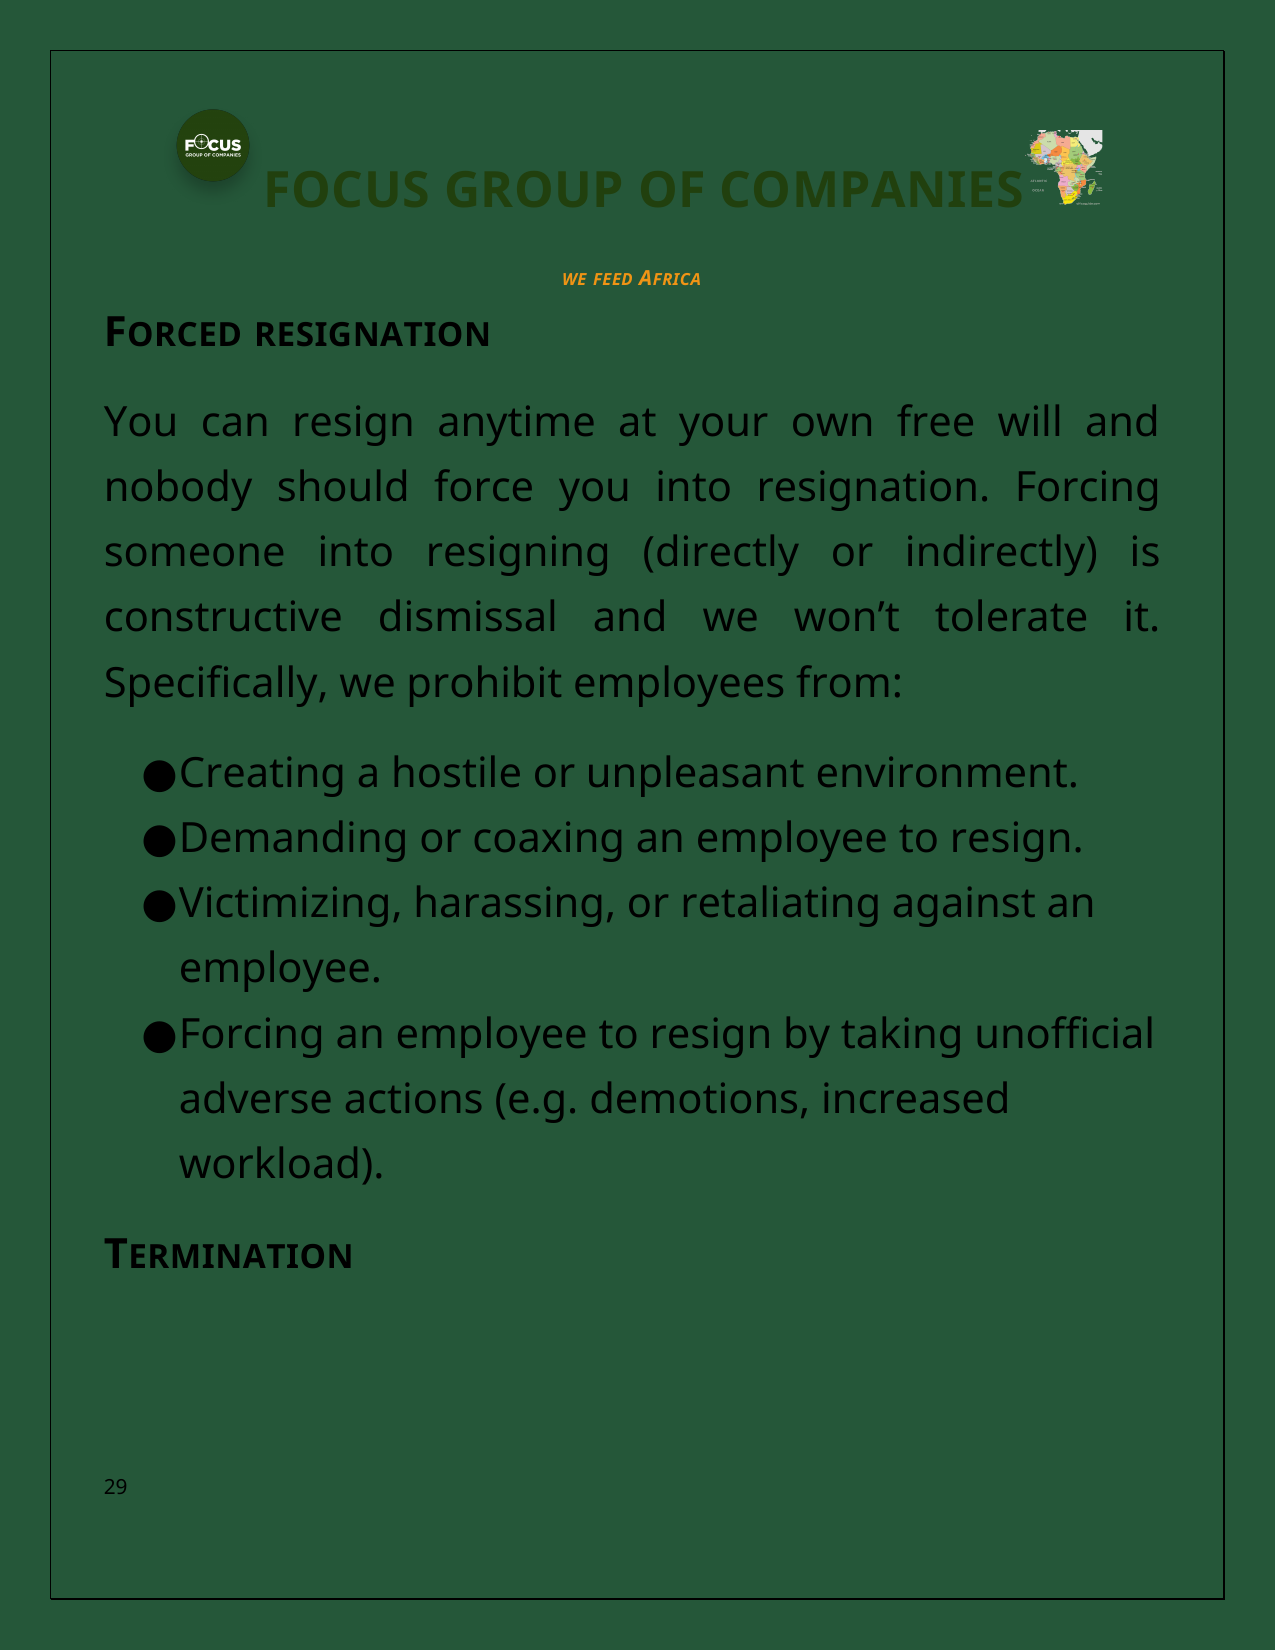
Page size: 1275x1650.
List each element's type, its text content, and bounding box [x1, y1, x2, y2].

list Victimizing, harassing, or retaliating against an employee. [141, 873, 1161, 995]
subtitle Forced resignation [103, 301, 1161, 358]
picture [1025, 130, 1103, 207]
list Forcing an employee to resign by taking unofficial adverse actions (e.g. demotions, increased workload). [141, 1003, 1161, 1191]
list Demanding or coaxing an employee to resign. [141, 808, 1161, 865]
picture [162, 106, 264, 207]
list Creating a hostile or unpleasant environment. [141, 743, 1161, 799]
text You can resign anytime at your own free will and nobody should force you into resignation. Forcing someone into resigning (directly or indirectly) is constructive dismissal and we won’t tolerate it. Specifically, we prohibit employees from: [103, 392, 1161, 709]
subtitle Termination [103, 1224, 1161, 1281]
